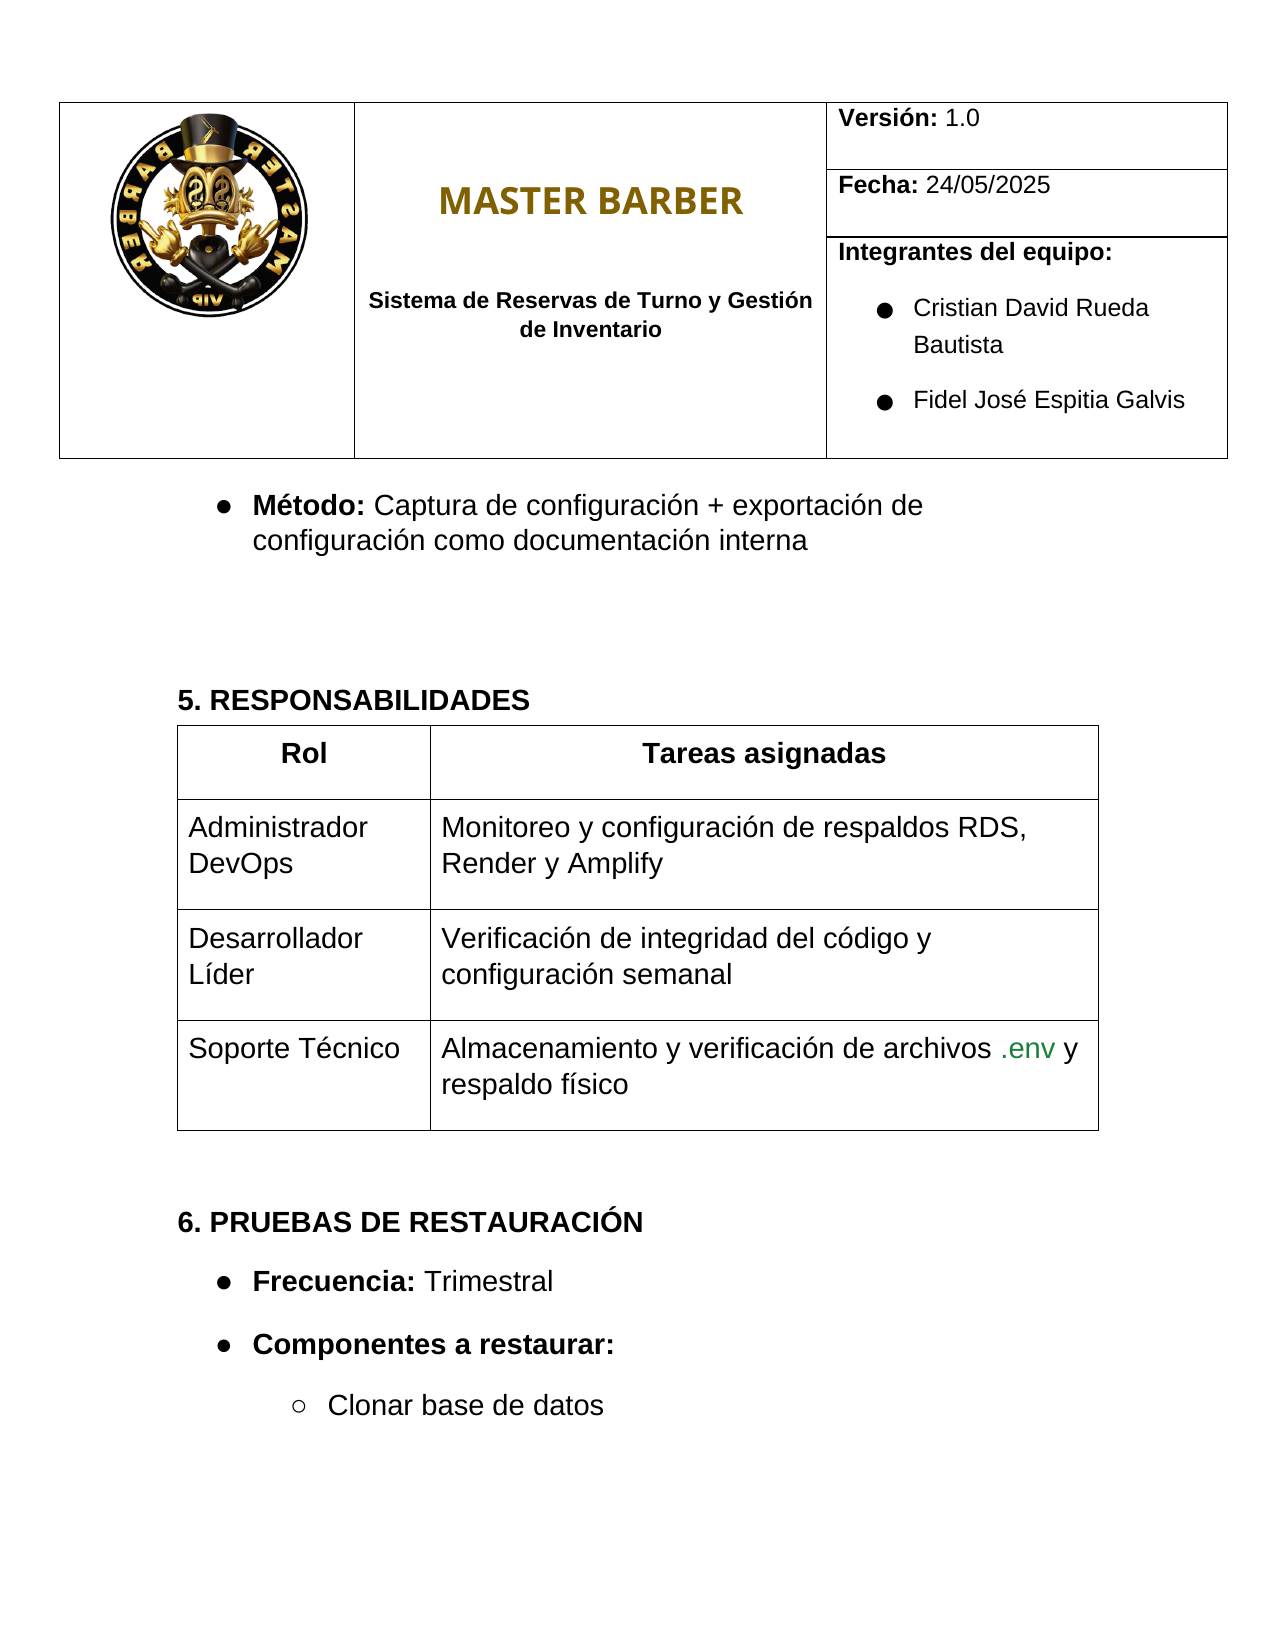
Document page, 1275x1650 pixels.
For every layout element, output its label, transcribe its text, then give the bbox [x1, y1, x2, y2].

table_cell Desarrollador Líder [178, 910, 430, 1019]
list Componentes a restaurar: [215, 1327, 1098, 1388]
table_cell Administrador DevOps [178, 800, 430, 909]
list Método: Captura de configuración + exportación de configuración como documentación interna [215, 487, 1098, 584]
table_header Rol [178, 726, 430, 799]
subtitle 5. RESPONSABILIDADES [177, 683, 1098, 716]
table_cell Verificación de integridad del código y configuración semanal [431, 910, 1098, 1019]
picture [100, 102, 313, 321]
table_header Tareas asignadas [431, 726, 1098, 799]
subtitle 6. PRUEBAS DE RESTAURACIÓN [177, 1204, 1098, 1238]
list Clonar base de datos [290, 1388, 1098, 1450]
table_cell Almacenamiento y verificación de archivos .env y respaldo físico [431, 1021, 1098, 1130]
table_cell Monitoreo y configuración de respaldos RDS, Render y Amplify [431, 800, 1098, 909]
table_cell Soporte Técnico [178, 1021, 430, 1130]
list Frecuencia: Trimestral [215, 1263, 1098, 1327]
